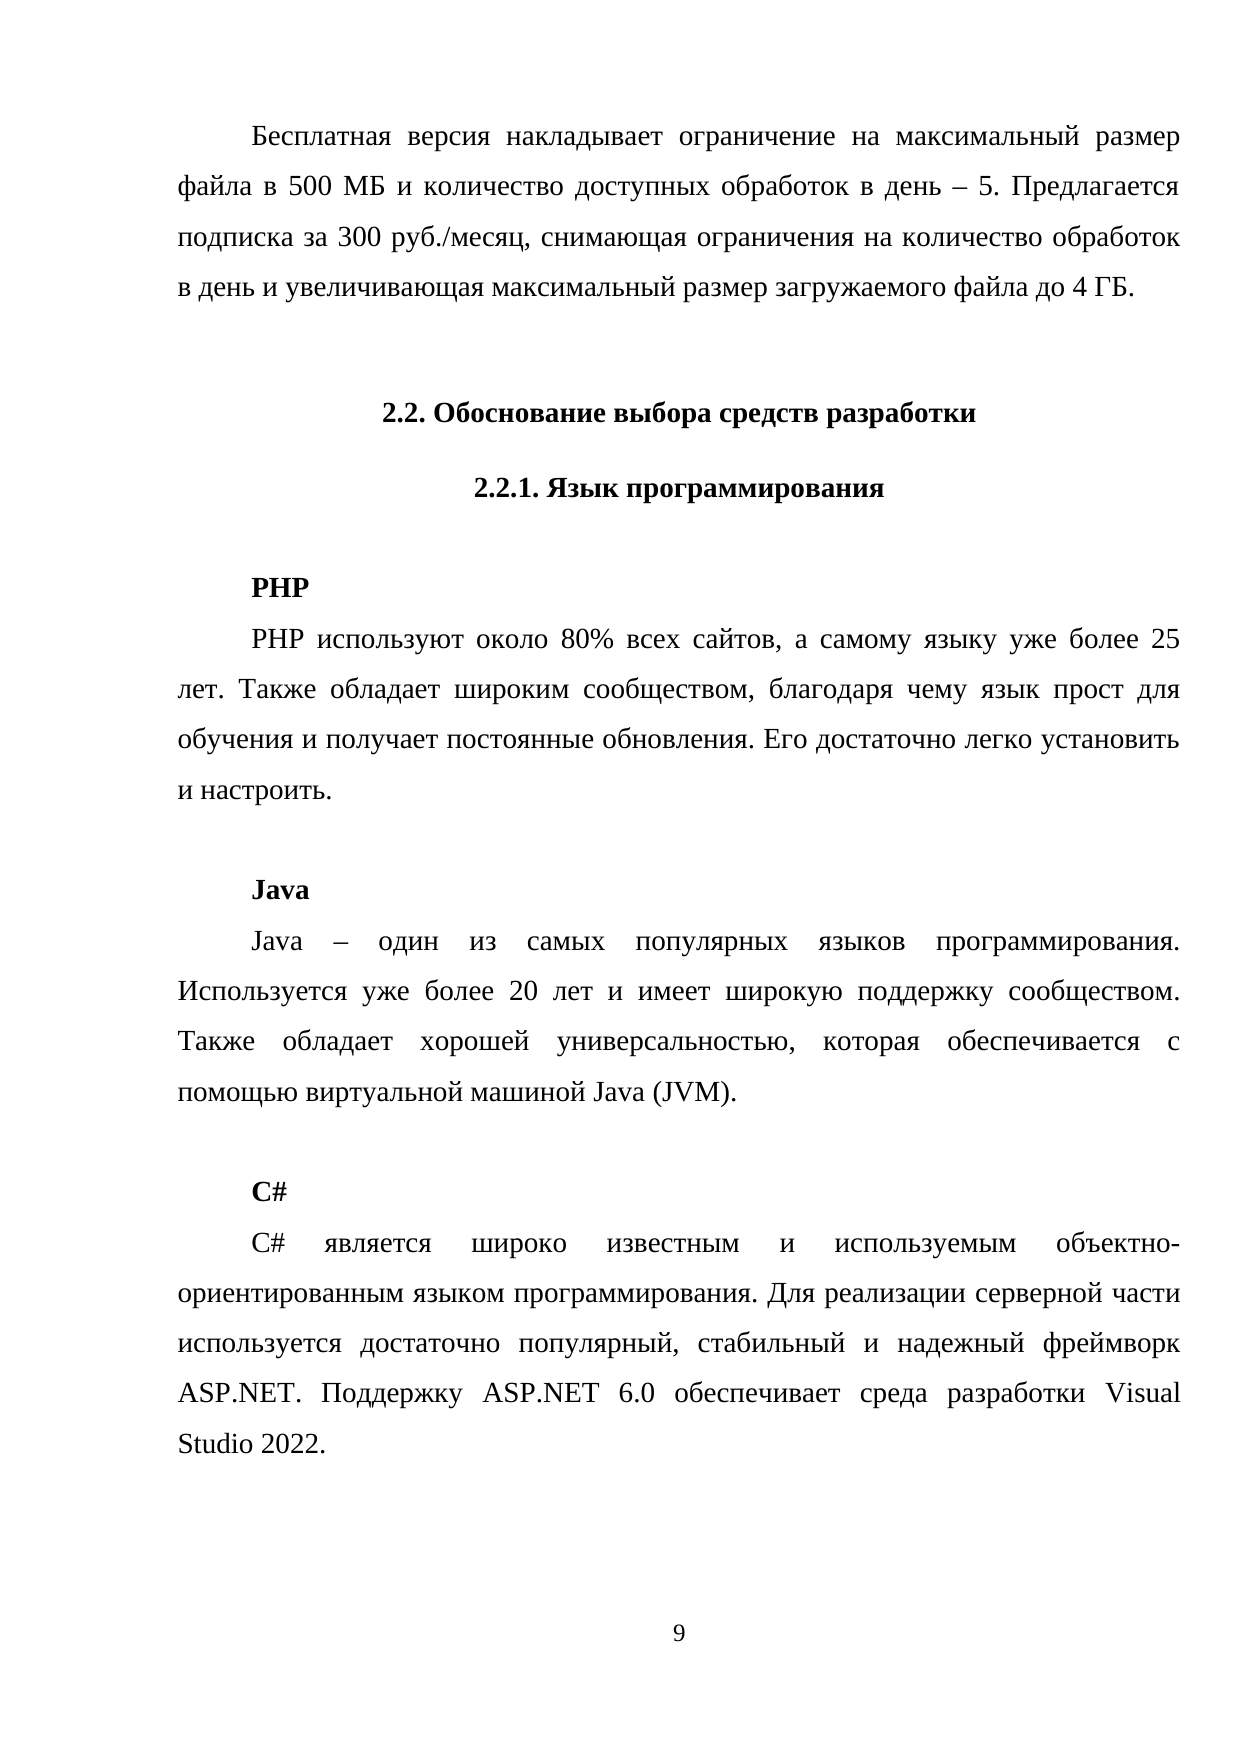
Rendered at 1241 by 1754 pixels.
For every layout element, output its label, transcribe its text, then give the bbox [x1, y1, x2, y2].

text Java – один из самых популярных языков программирования. Используется уже более 20 лет и имеет широкую поддержку сообществом. Также обладает хорошей универсальностью, которая обеспечивается с помощью виртуальной машиной Java (JVM). [177, 923, 1181, 1107]
text PHP [177, 571, 1181, 604]
text C# [177, 1174, 1181, 1208]
text Java [177, 872, 1181, 906]
subtitle 2.2.1. Язык программирования [177, 470, 1181, 503]
text 2.2. Обоснование выбора средств разработки [177, 395, 1181, 428]
text C# является широко известным и используемым объектно-ориентированным языком программирования. Для реализации серверной части используется достаточно популярный, стабильный и надежный фреймворк ASP.NET. Поддержку ASP.NET 6.0 обеспечивает среда разработки Visual Studio 2022. [177, 1225, 1181, 1459]
text PHP используют около 80% всех сайтов, а самому языку уже более 25 лет. Также обладает широким сообществом, благодаря чему язык прост для обучения и получает постоянные обновления. Его достаточно легко установить и настроить. [177, 621, 1181, 805]
text Бесплатная версия накладывает ограничение на максимальный размер файла в 500 МБ и количество доступных обработок в день – 5. Предлагается подписка за 300 руб./месяц, снимающая ограничения на количество обработок в день и увеличивающая максимальный размер загружаемого файла до 4 ГБ. [177, 118, 1181, 303]
